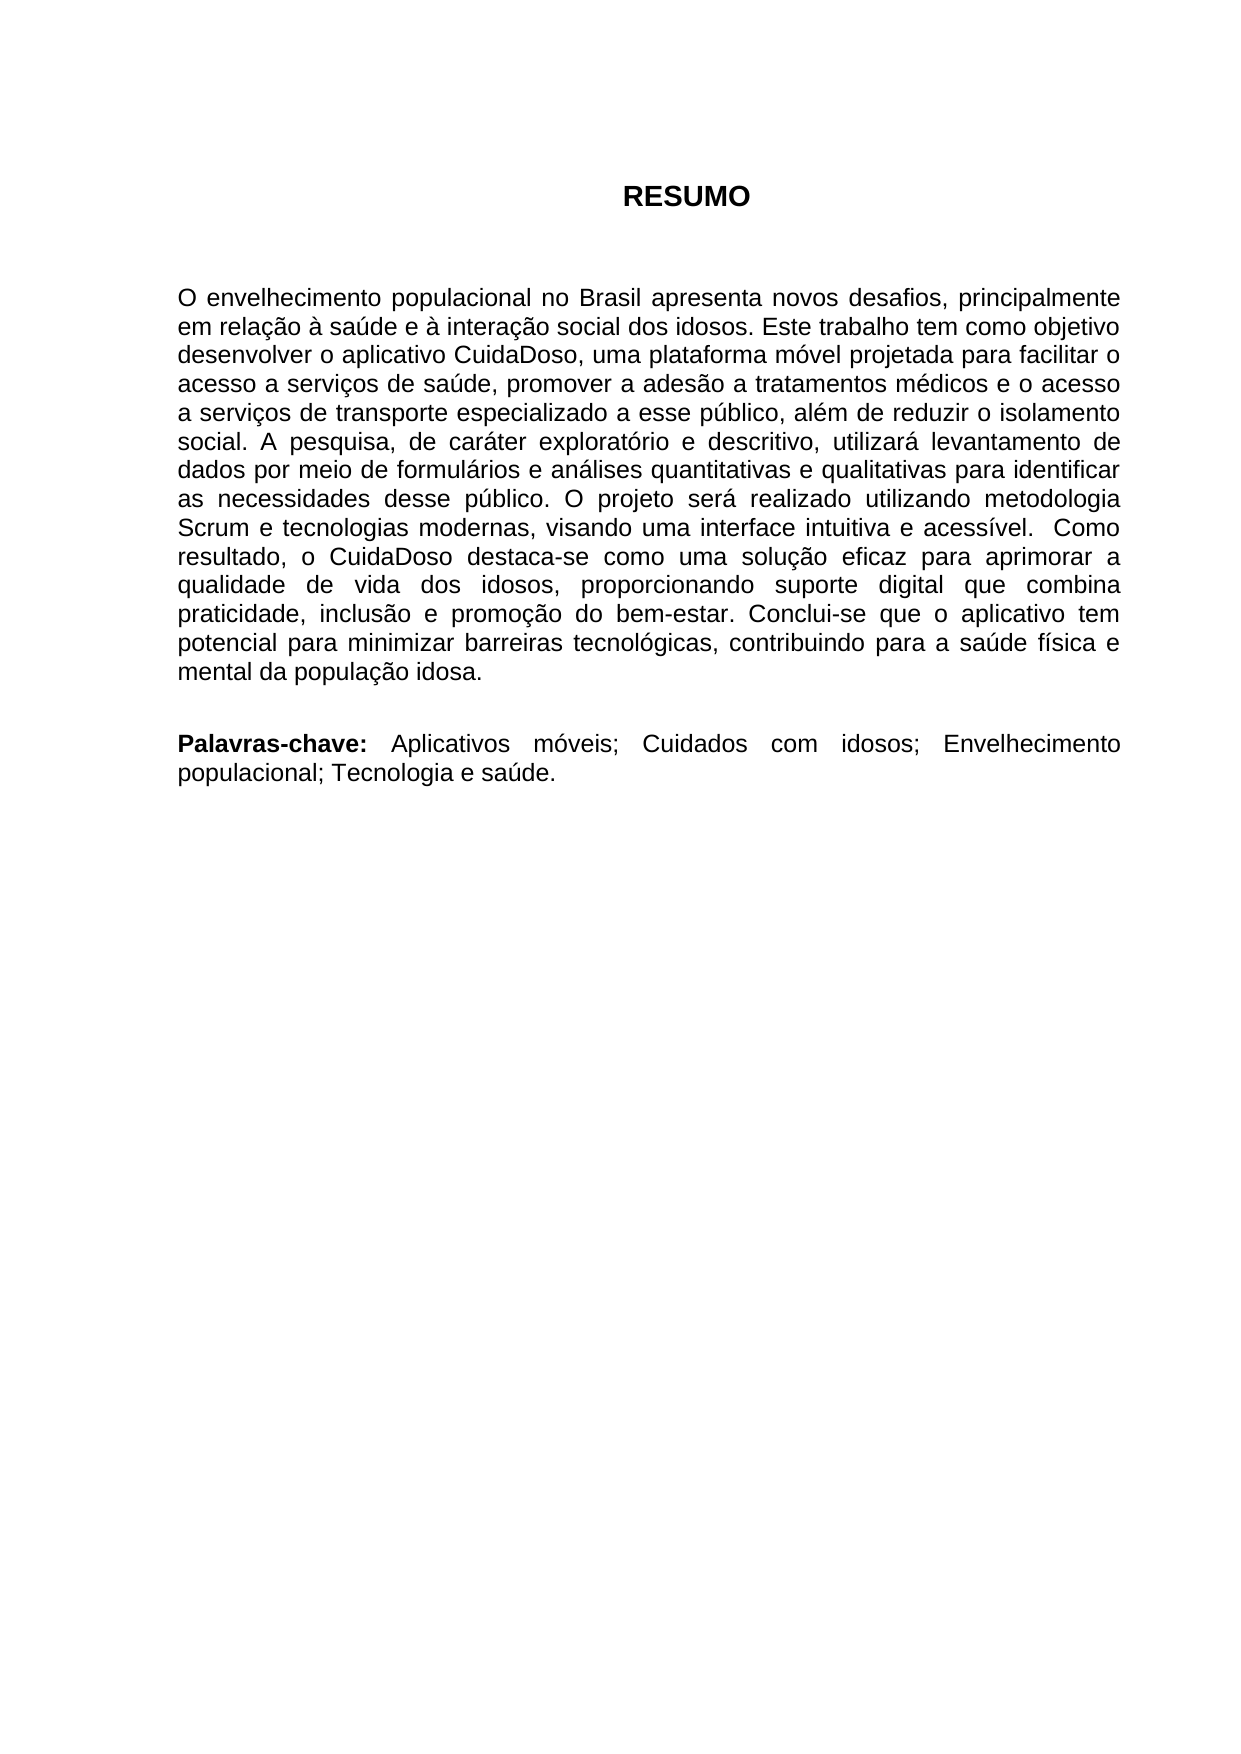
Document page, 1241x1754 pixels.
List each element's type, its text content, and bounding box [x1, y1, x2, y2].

text Palavras-chave: Aplicativos móveis; Cuidados com idosos; Envelhecimento populacional; Tecnologia e saúde. [177, 729, 1122, 787]
text O envelhecimento populacional no Brasil apresenta novos desafios, principalmente em relação à saúde e à interação social dos idosos. Este trabalho tem como objetivo desenvolver o aplicativo CuidaDoso, uma plataforma móvel projetada para facilitar o acesso a serviços de saúde, promover a adesão a tratamentos médicos e o acesso a serviços de transporte especializado a esse público, além de reduzir o isolamento social. A pesquisa, de caráter exploratório e descritivo, utilizará levantamento de dados por meio de formulários e análises quantitativas e qualitativas para identificar as necessidades desse público. O projeto será realizado utilizando metodologia Scrum e tecnologias modernas, visando uma interface intuitiva e acessível. Como resultado, o CuidaDoso destaca-se como uma solução eficaz para aprimorar a qualidade de vida dos idosos, proporcionando suporte digital que combina praticidade, inclusão e promoção do bem-estar. Conclui-se que o aplicativo tem potencial para minimizar barreiras tecnológicas, contribuindo para a saúde física e mental da população idosa. [177, 283, 1122, 686]
text RESUMO [177, 179, 1122, 213]
